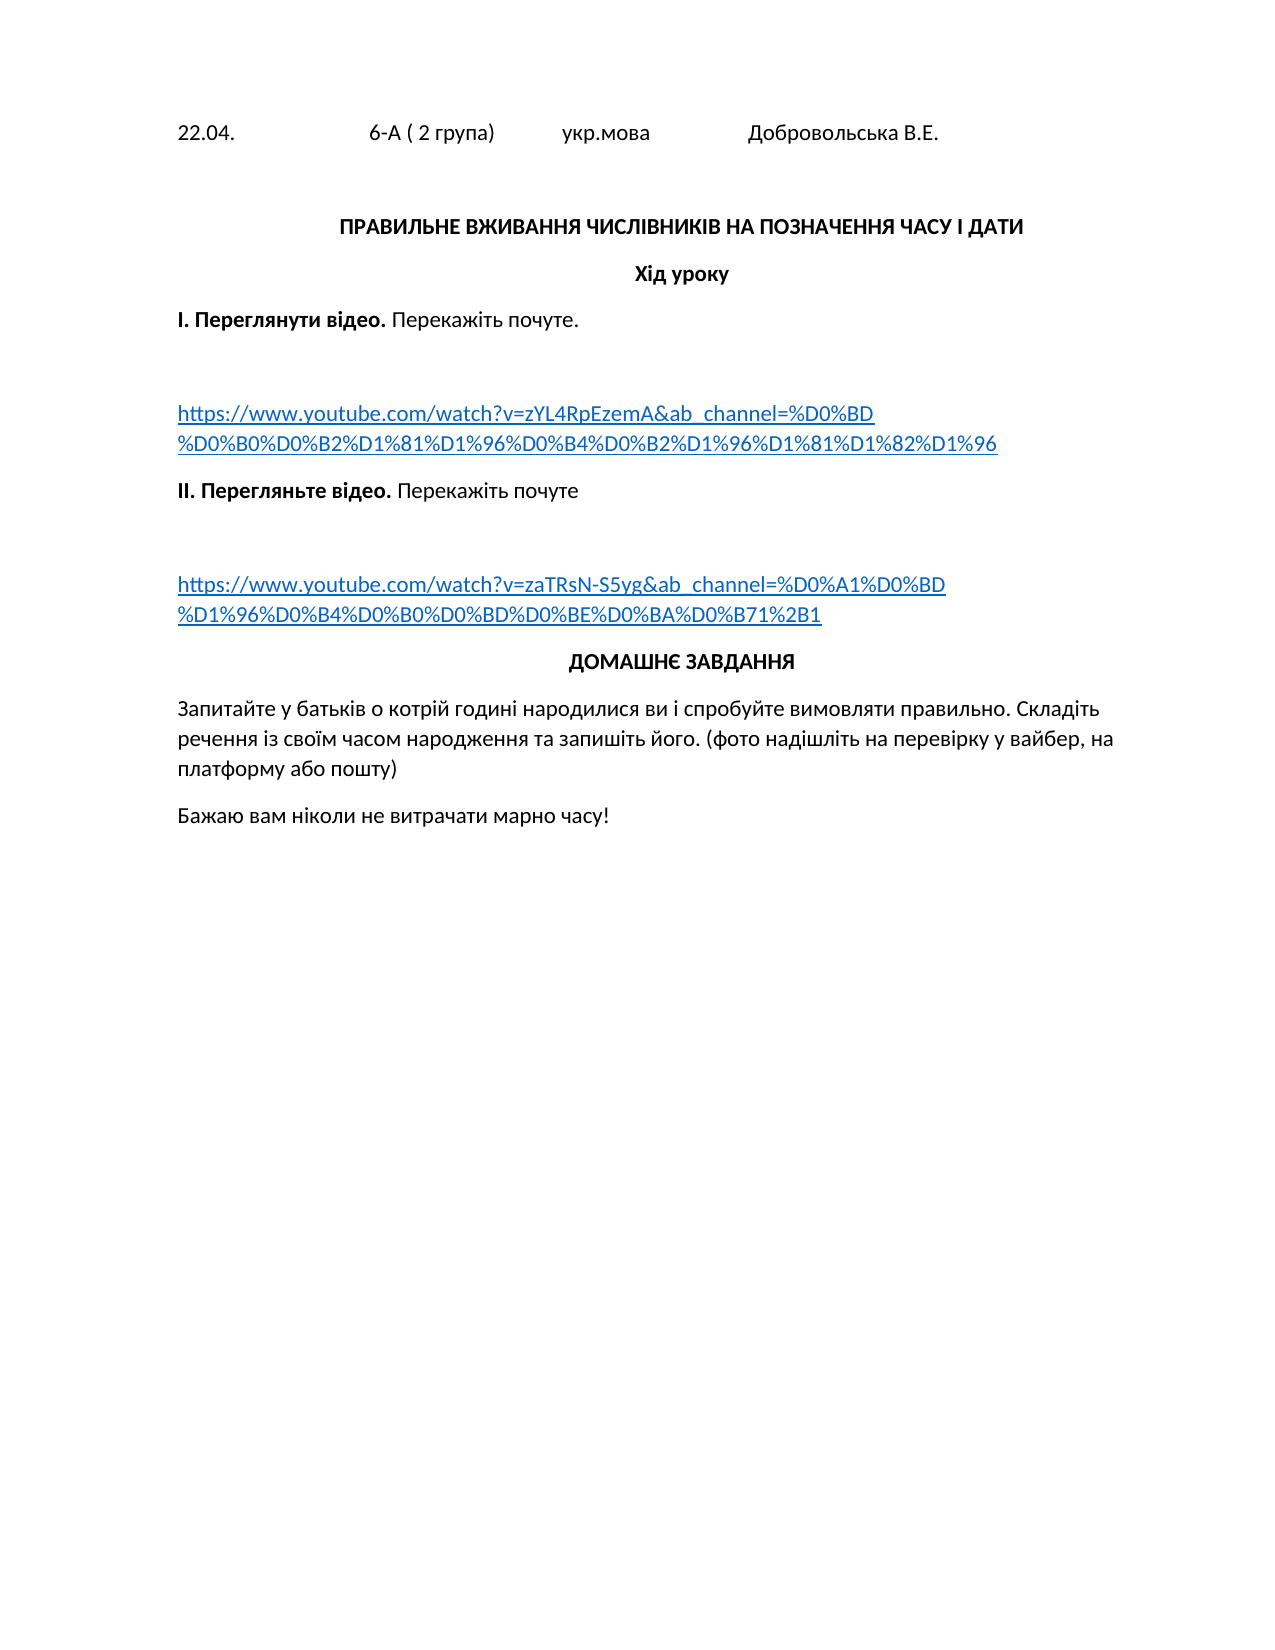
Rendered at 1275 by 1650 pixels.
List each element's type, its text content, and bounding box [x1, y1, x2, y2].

text 22.04. 6-А ( 2 група) укр.мова Добровольська В.Е. [177, 118, 1186, 146]
text І. Переглянути відео. Перекажіть почуте. [177, 306, 1186, 334]
text Хід уроку [177, 259, 1186, 287]
text ПРАВИЛЬНЕ ВЖИВАННЯ ЧИСЛІВНИКІВ НА ПОЗНАЧЕННЯ ЧАСУ І ДАТИ [177, 212, 1186, 240]
text https://www.youtube.com/watch?v=zYL4RpEzemA&ab_channel=%D0%BD%D0%B0%D0%B2%D1%81%D1%96%D0%B4%D0%B2%D1%96%D1%81%D1%82%D1%96 [177, 399, 1186, 458]
text ДОМАШНЄ ЗАВДАННЯ [177, 647, 1186, 675]
text Бажаю вам ніколи не витрачати марно часу! [177, 801, 1186, 829]
text https://www.youtube.com/watch?v=zaTRsN-S5yg&ab_channel=%D0%A1%D0%BD%D1%96%D0%B4%D0%B0%D0%BD%D0%BE%D0%BA%D0%B71%2B1 [177, 570, 1186, 628]
text Запитайте у батьків о котрій годині народилися ви і спробуйте вимовляти правильно. Складіть речення із своїм часом народження та запишіть його. (фото надішліть на перевірку у вайбер, на платформу або пошту) [177, 694, 1186, 783]
text ІІ. Перегляньте відео. Перекажіть почуте [177, 476, 1186, 504]
